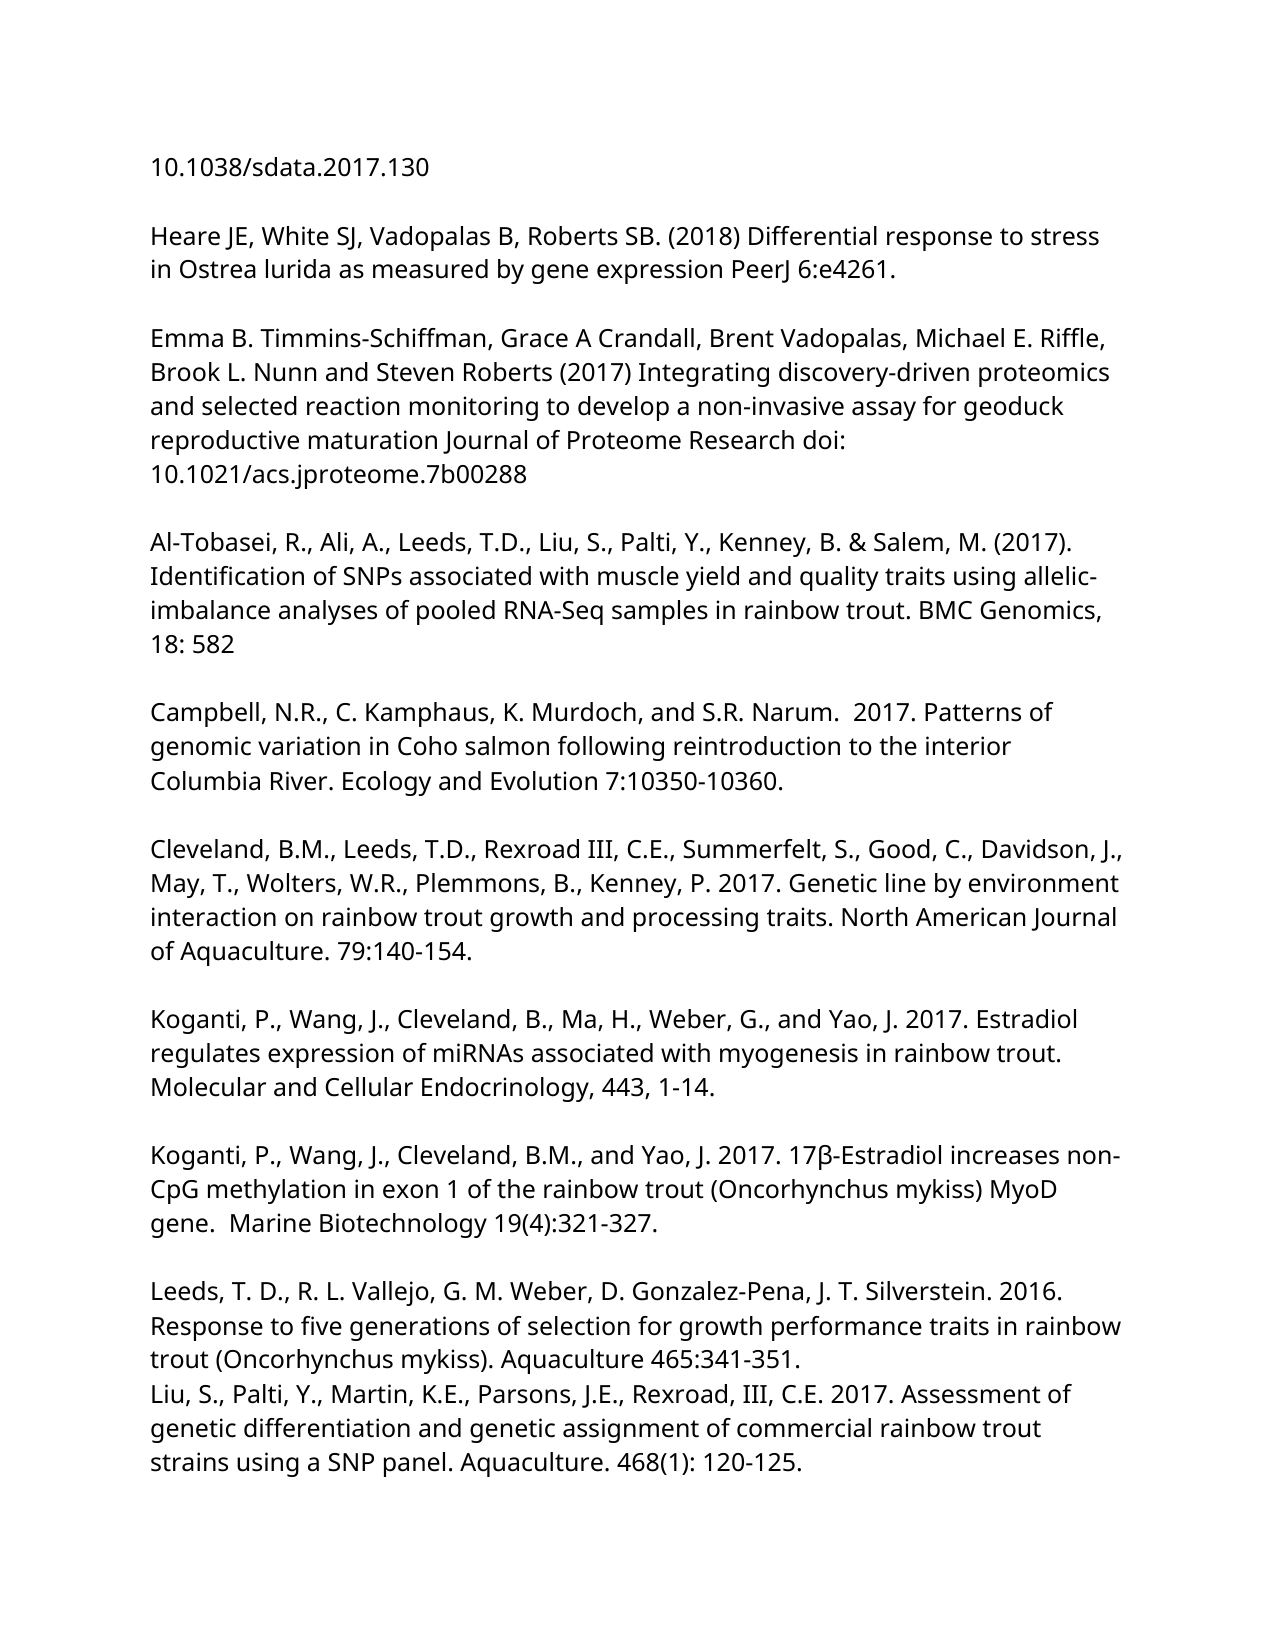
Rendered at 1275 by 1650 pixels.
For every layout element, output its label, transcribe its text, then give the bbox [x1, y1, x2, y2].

text Campbell, N.R., C. Kamphaus, K. Murdoch, and S.R. Narum. 2017. Patterns of genomic variation in Coho salmon following reintroduction to the interior Columbia River. Ecology and Evolution 7:10350-10360. [150, 695, 1125, 797]
text Liu, S., Palti, Y., Martin, K.E., Parsons, J.E., Rexroad, III, C.E. 2017. Assessment of genetic differentiation and genetic assignment of commercial rainbow trout strains using a SNP panel. Aquaculture. 468(1): 120-125. [150, 1376, 1125, 1478]
text Cleveland, B.M., Leeds, T.D., Rexroad III, C.E., Summerfelt, S., Good, C., Davidson, J., May, T., Wolters, W.R., Plemmons, B., Kenney, P. 2017. Genetic line by environment interaction on rainbow trout growth and processing traits. North American Journal of Aquaculture. 79:140-154. [150, 831, 1125, 967]
text Heare JE, White SJ, Vadopalas B, Roberts SB. (2018) Differential response to stress in Ostrea lurida as measured by gene expression PeerJ 6:e4261. [150, 218, 1125, 286]
text Koganti, P., Wang, J., Cleveland, B.M., and Yao, J. 2017. 17β-Estradiol increases non-CpG methylation in exon 1 of the rainbow trout (Oncorhynchus mykiss) MyoD gene. Marine Biotechnology 19(4):321-327. [150, 1138, 1125, 1240]
text Al-Tobasei, R., Ali, A., Leeds, T.D., Liu, S., Palti, Y., Kenney, B. & Salem, M. (2017). Identification of SNPs associated with muscle yield and quality traits using allelic-imbalance analyses of pooled RNA-Seq samples in rainbow trout. BMC Genomics, 18: 582 [150, 525, 1125, 661]
text Leeds, T. D., R. L. Vallejo, G. M. Weber, D. Gonzalez-Pena, J. T. Silverstein. 2016. Response to five generations of selection for growth performance traits in rainbow trout (Oncorhynchus mykiss). Aquaculture 465:341-351. [150, 1274, 1125, 1376]
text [150, 150, 1125, 184]
text Emma B. Timmins-Schiffman, Grace A Crandall, Brent Vadopalas, Michael E. Riffle, Brook L. Nunn and Steven Roberts (2017) Integrating discovery-driven proteomics and selected reaction monitoring to develop a non-invasive assay for geoduck reproductive maturation Journal of Proteome Research doi: 10.1021/acs.jproteome.7b00288 [150, 320, 1125, 491]
text Koganti, P., Wang, J., Cleveland, B., Ma, H., Weber, G., and Yao, J. 2017. Estradiol regulates expression of miRNAs associated with myogenesis in rainbow trout. Molecular and Cellular Endocrinology, 443, 1-14. [150, 1002, 1125, 1104]
